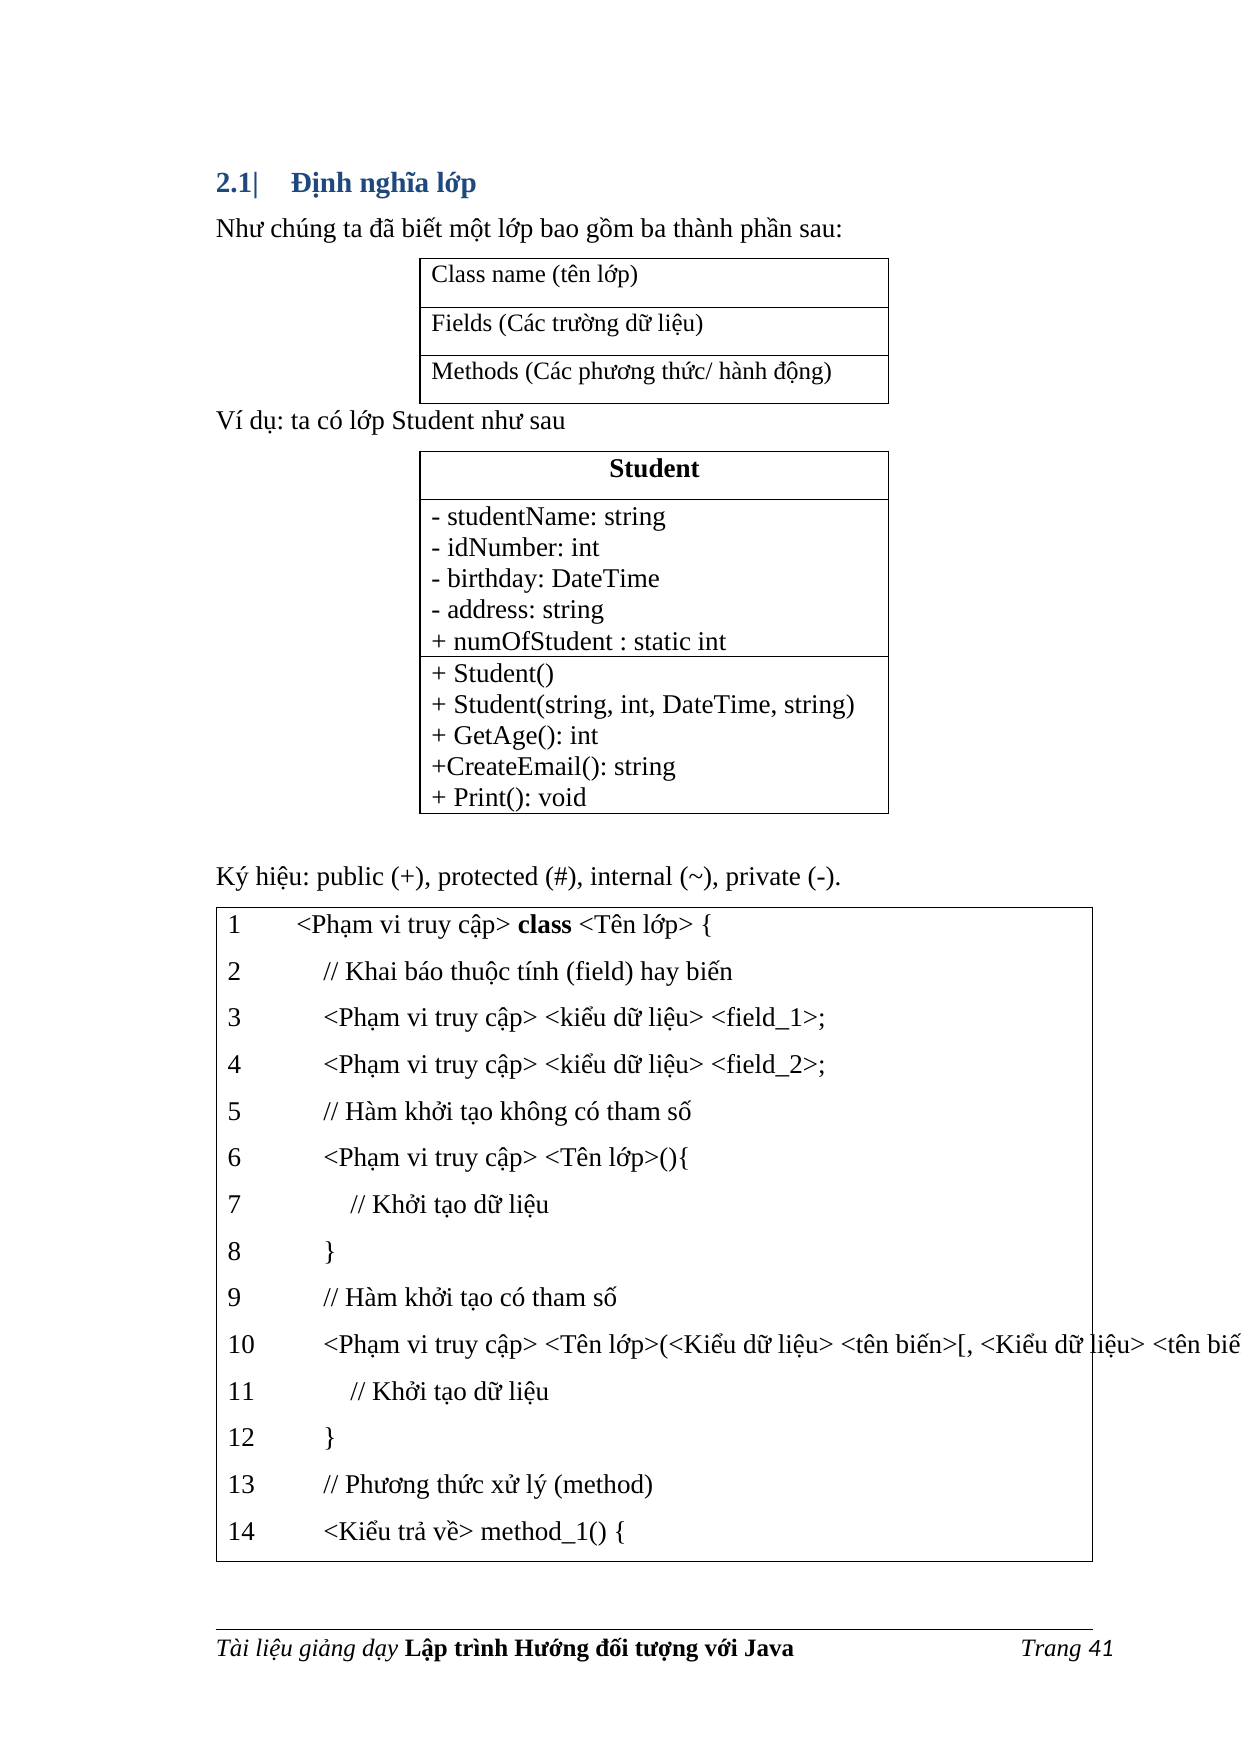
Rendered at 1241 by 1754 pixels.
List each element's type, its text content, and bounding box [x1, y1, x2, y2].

table_cell Methods (Các phương thức/ hành động) [421, 356, 888, 403]
text Ví dụ: ta có lớp Student như sau [216, 404, 1093, 435]
table_cell + Student() + Student(string, int, DateTime, string) + GetAge(): int +CreateEmail(): string + Print(): void [421, 657, 888, 812]
table_header [217, 908, 1092, 1561]
table_header Student [421, 452, 888, 499]
text Như chúng ta đã biết một lớp bao gồm ba thành phần sau: [216, 212, 1093, 243]
table_header Class name (tên lớp) [421, 259, 888, 307]
table_cell - studentName: string - idNumber: int - birthday: DateTime - address: string + numOfStudent : static int [421, 500, 888, 656]
text Ký hiệu: public (+), protected (#), internal (~), private (-). [216, 860, 1093, 891]
table_cell Fields (Các trường dữ liệu) [421, 308, 888, 355]
subtitle Định nghĩa lớp [216, 166, 1093, 199]
